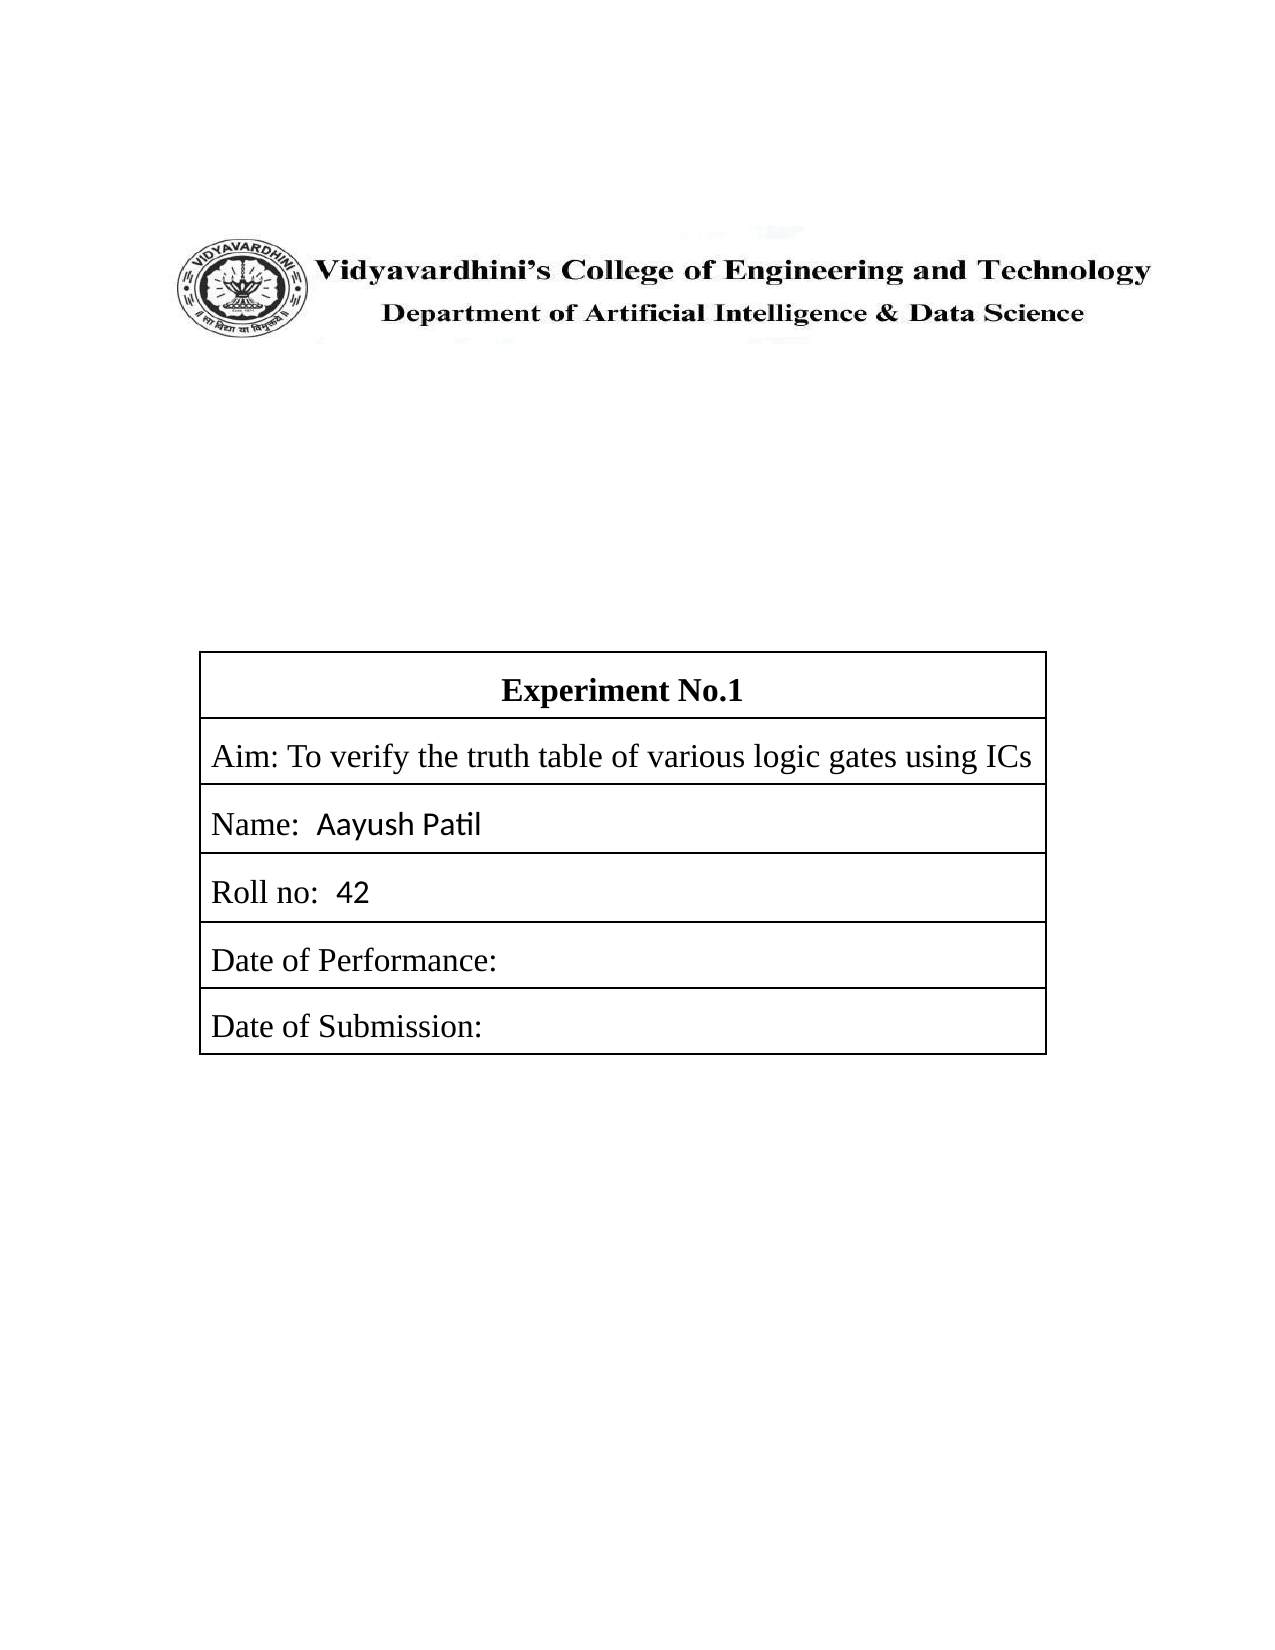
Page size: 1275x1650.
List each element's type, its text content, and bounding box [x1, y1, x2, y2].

table_cell Date of Submission: [201, 989, 1045, 1053]
table_header Experiment No.1 [201, 653, 1045, 717]
table_cell Date of Performance: [201, 923, 1045, 987]
table_cell Roll no: 42 [201, 854, 1045, 921]
table_cell Aim: To verify the truth table of various logic gates using ICs [201, 719, 1045, 783]
picture [160, 226, 1163, 344]
table_cell Name: Aayush Patil [201, 785, 1045, 852]
